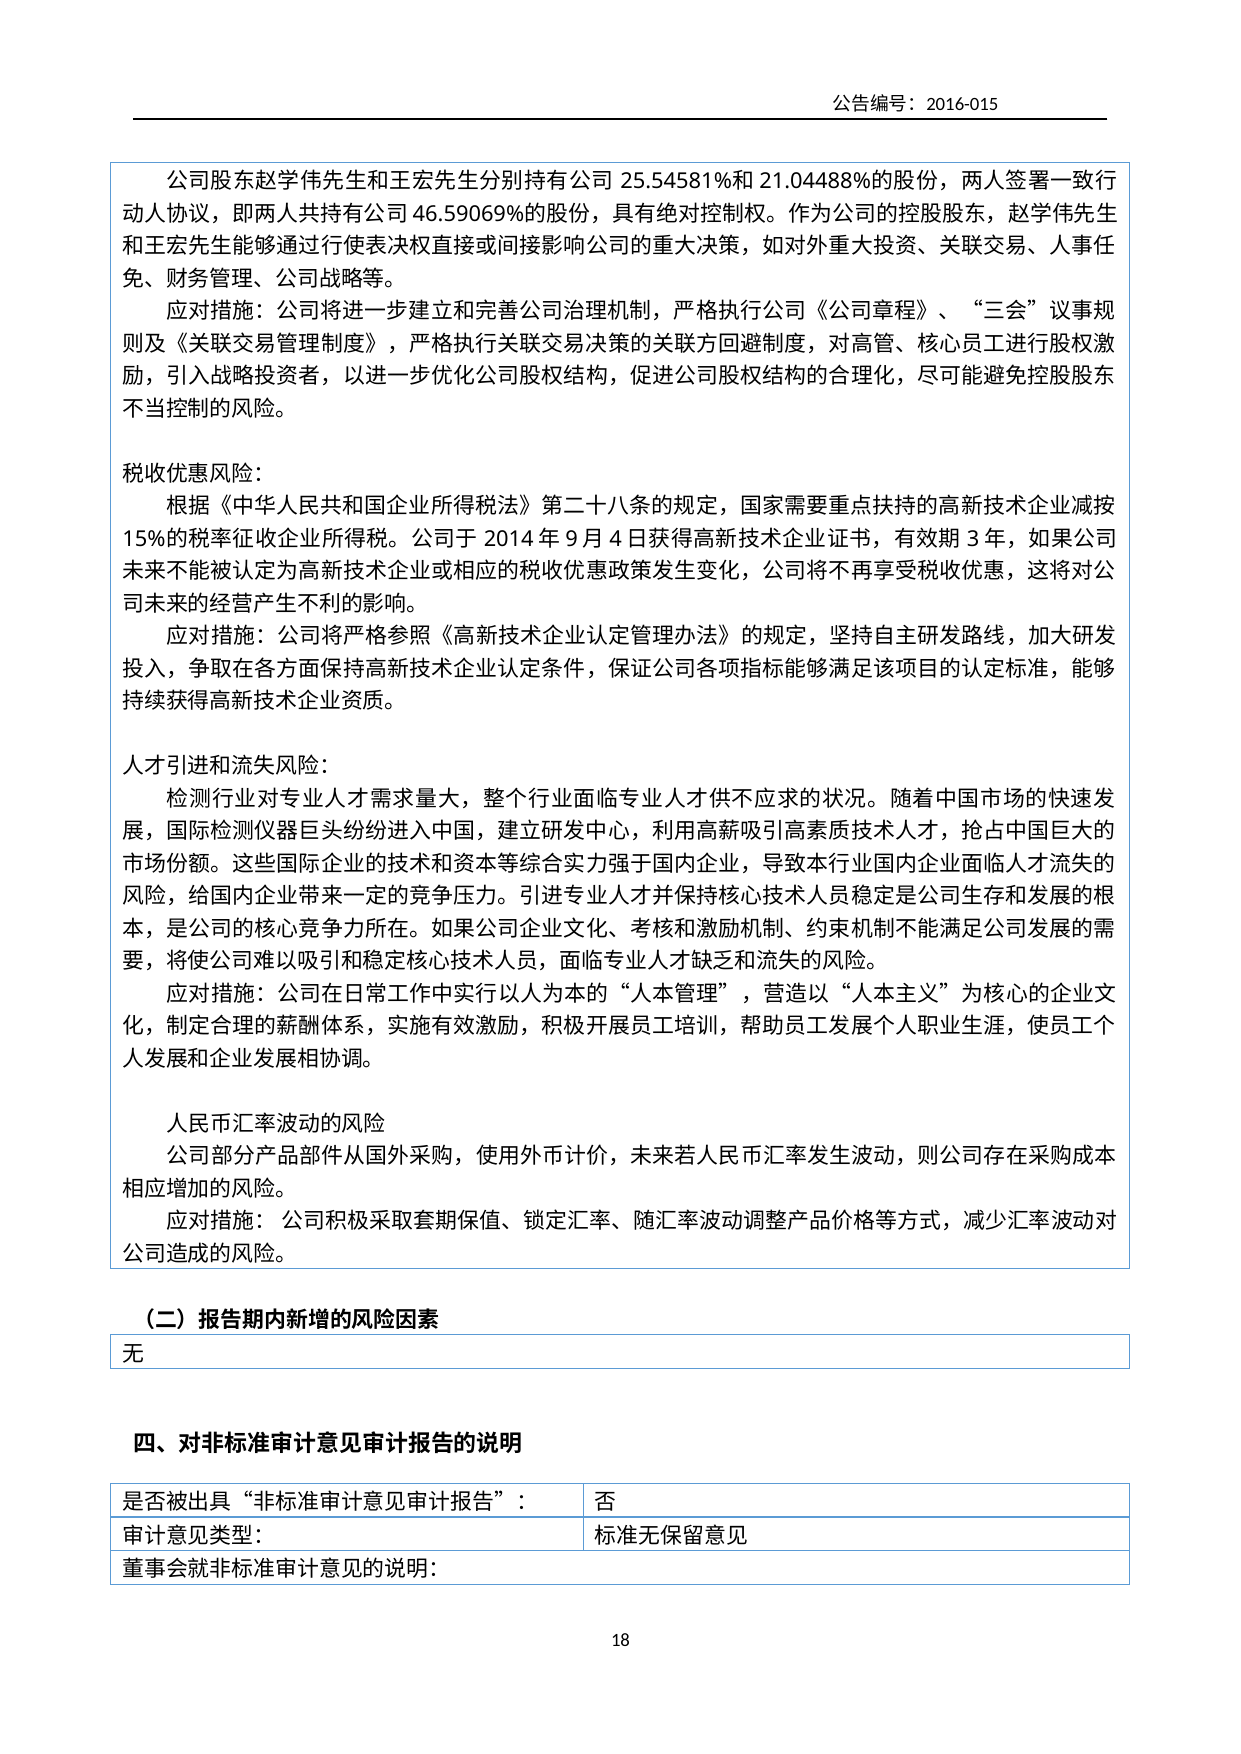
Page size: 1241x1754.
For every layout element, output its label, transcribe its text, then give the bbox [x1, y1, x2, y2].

table_header 否 [584, 1484, 1129, 1516]
table_header 是否被出具“非标准审计意见审计报告”： [111, 1484, 583, 1516]
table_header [111, 163, 1129, 1268]
table_header 无 [111, 1335, 1129, 1368]
table_cell 董事会就非标准审计意见的说明： - [111, 1551, 1129, 1583]
table_cell 标准无保留意见 [584, 1518, 1129, 1550]
table_cell 审计意见类型： [111, 1518, 583, 1550]
subtitle 四、对非标准审计意见审计报告的说明 [133, 1409, 1107, 1474]
text （二）报告期内新增的风险因素 [133, 1302, 1107, 1334]
